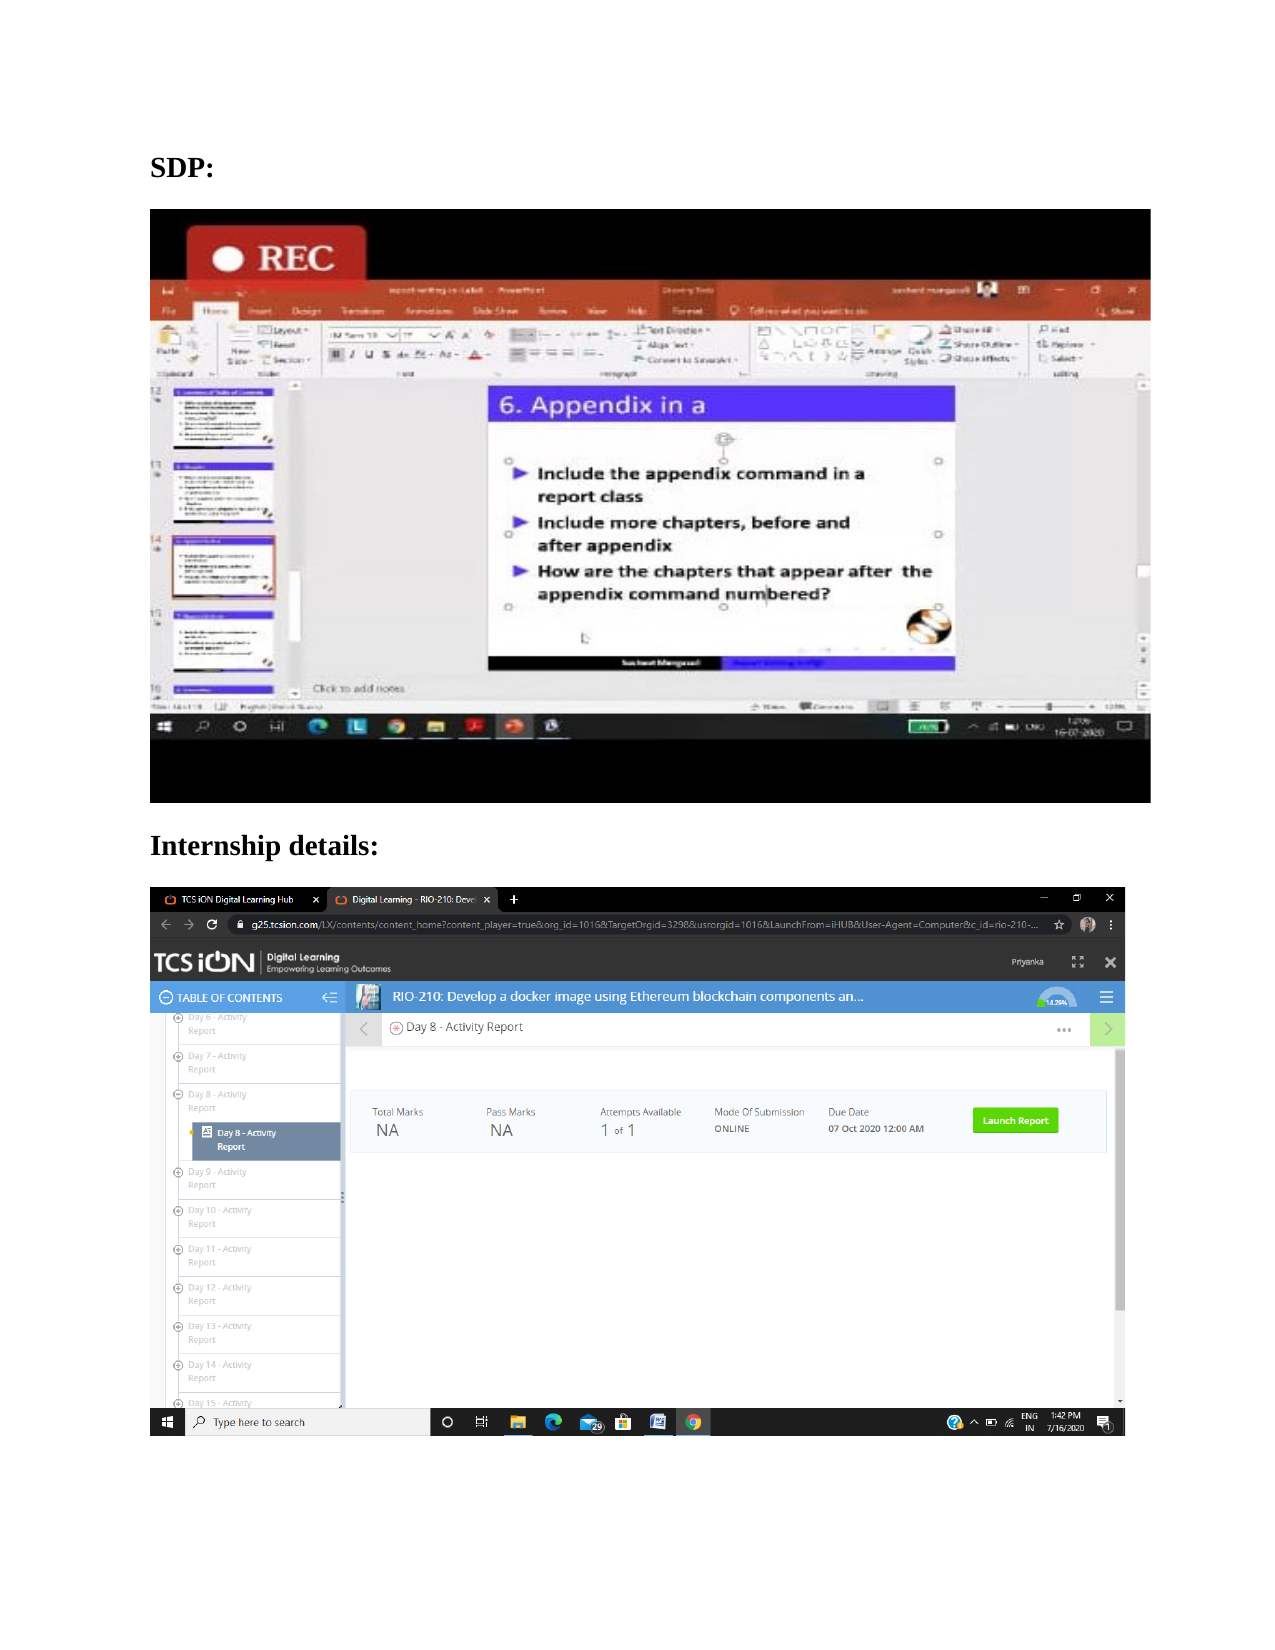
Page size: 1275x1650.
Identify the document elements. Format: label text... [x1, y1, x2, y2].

picture [150, 887, 1125, 1436]
picture [150, 209, 1151, 803]
text SDP: [150, 150, 1125, 183]
text Internship details: [150, 828, 1125, 861]
